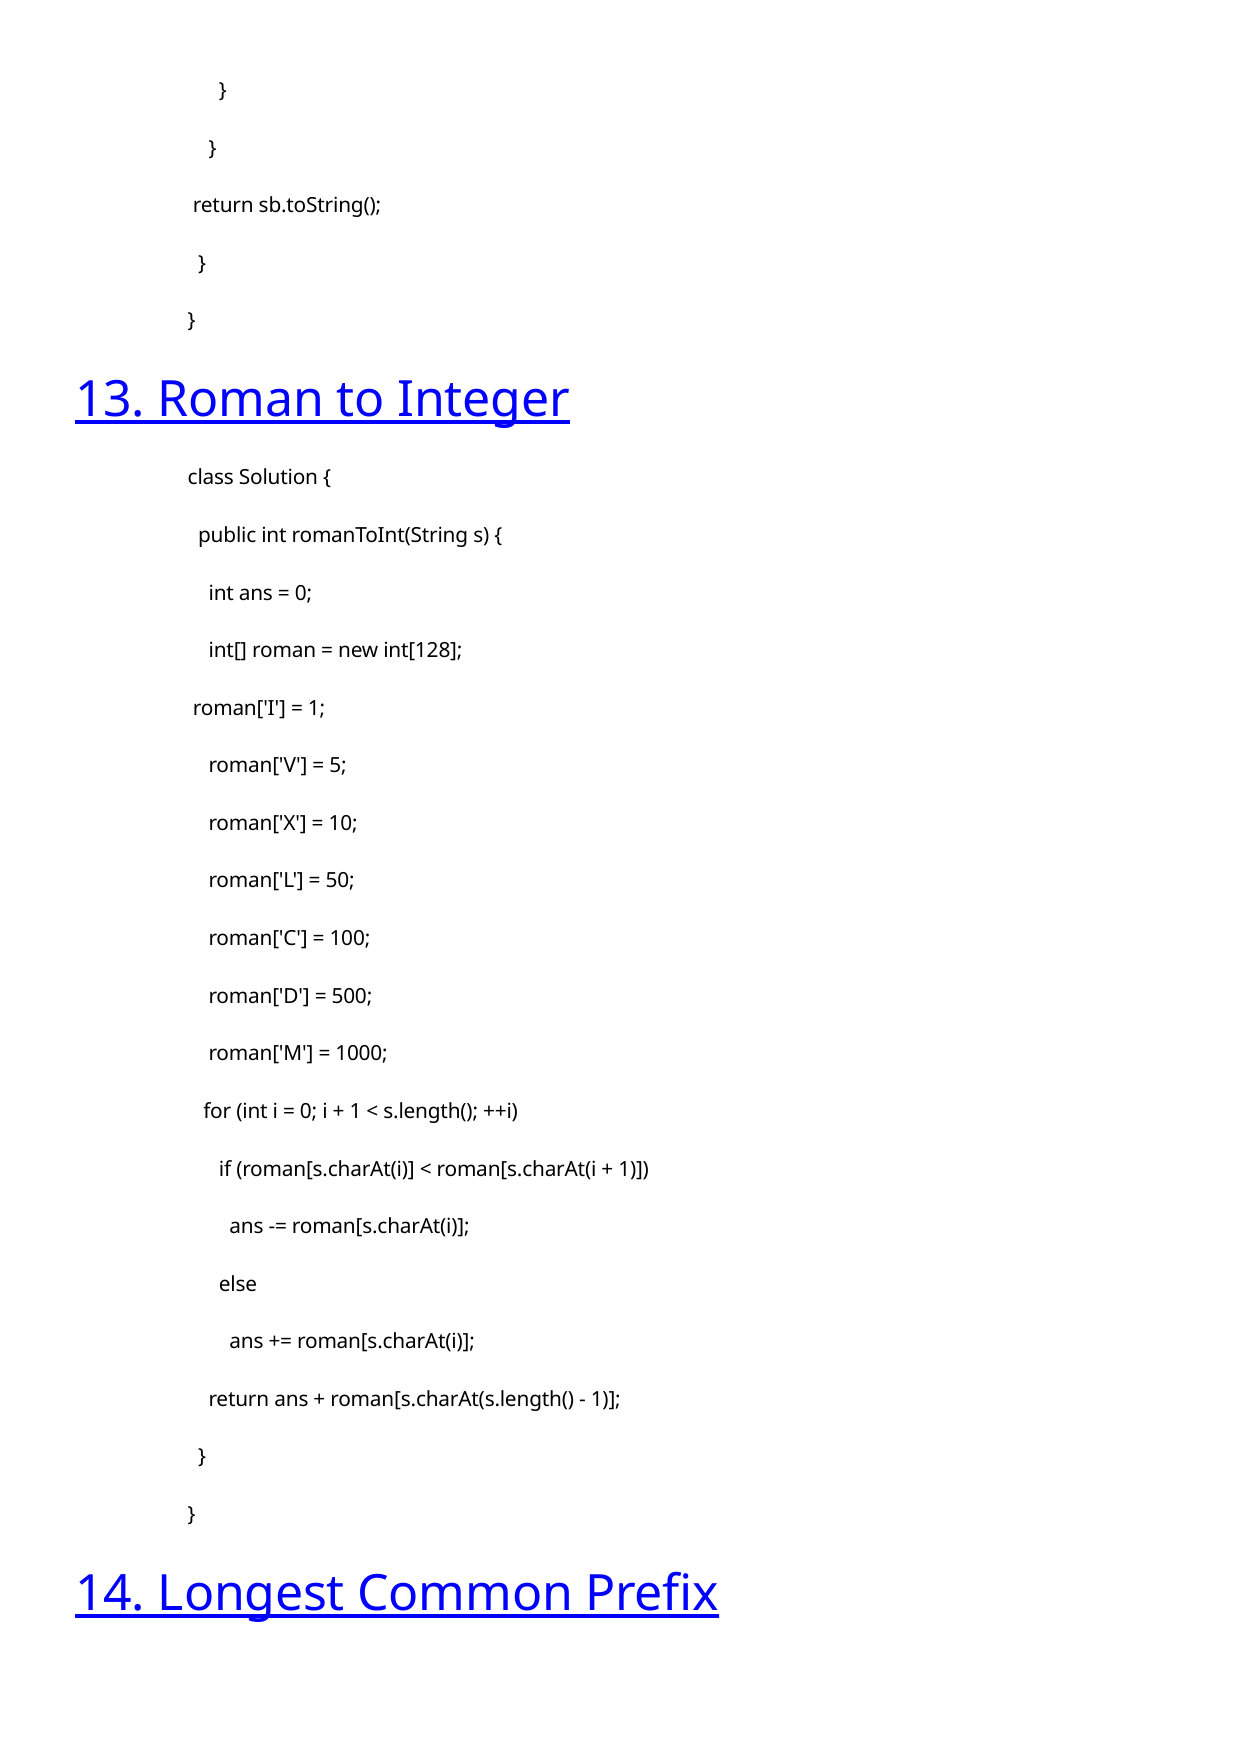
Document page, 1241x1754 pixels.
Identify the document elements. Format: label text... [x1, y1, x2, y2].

subtitle roman['L'] = 50; [187, 866, 1165, 894]
subtitle public int romanToInt(String s) { [187, 520, 1165, 548]
subtitle int ans = 0; [187, 578, 1165, 606]
subtitle class Solution { [187, 462, 1165, 491]
subtitle 14. Longest Common Prefix [75, 1557, 1165, 1625]
subtitle 13. Roman to Integer [75, 363, 1165, 431]
subtitle } [187, 75, 1165, 103]
subtitle } [187, 1442, 1165, 1470]
subtitle for (int i = 0; i + 1 < s.length(); ++i) [187, 1096, 1165, 1124]
subtitle roman['V'] = 5; [187, 750, 1165, 779]
subtitle return ans + roman[s.charAt(s.length() - 1)]; [187, 1384, 1165, 1412]
subtitle roman['C'] = 100; [187, 923, 1165, 952]
subtitle } [187, 248, 1165, 276]
subtitle } [187, 133, 1165, 161]
subtitle roman['X'] = 10; [187, 808, 1165, 836]
subtitle return sb.toString(); [187, 190, 1165, 219]
subtitle ans -= roman[s.charAt(i)]; [187, 1211, 1165, 1240]
subtitle else [187, 1269, 1165, 1297]
subtitle roman['D'] = 500; [187, 981, 1165, 1009]
subtitle int[] roman = new int[128]; [187, 635, 1165, 664]
subtitle roman['I'] = 1; [187, 693, 1165, 721]
subtitle } [187, 1499, 1165, 1528]
subtitle } [187, 305, 1165, 334]
subtitle ans += roman[s.charAt(i)]; [187, 1326, 1165, 1355]
subtitle if (roman[s.charAt(i)] < roman[s.charAt(i + 1)]) [187, 1154, 1165, 1182]
subtitle roman['M'] = 1000; [187, 1038, 1165, 1067]
